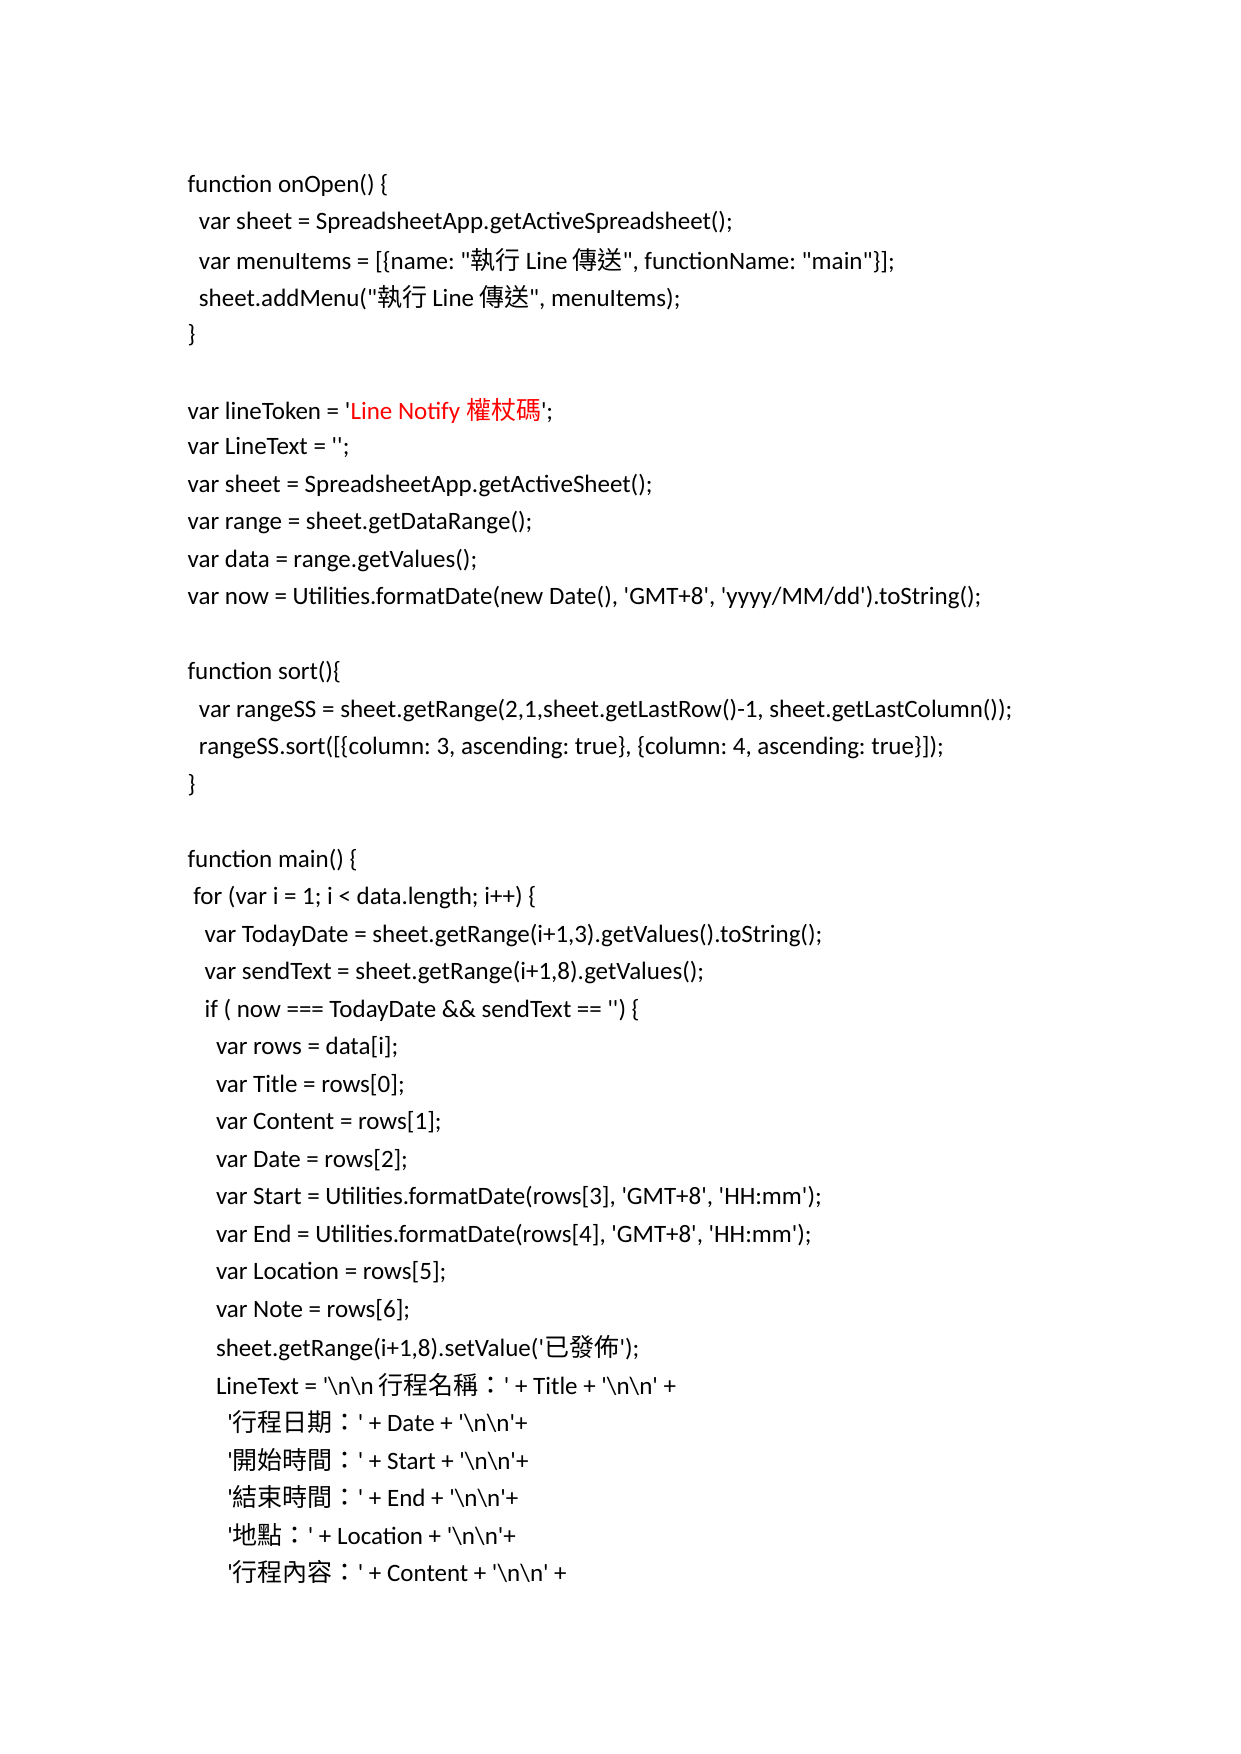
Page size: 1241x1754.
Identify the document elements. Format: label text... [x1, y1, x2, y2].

text rangeSS.sort([{column: 3, ascending: true}, {column: 4, ascending: true}]); [187, 727, 1053, 764]
text sheet.addMenu("執行Line傳送", menuItems); [187, 277, 1053, 314]
text function main() { [187, 839, 1053, 877]
text var now = Utilities.formatDate(new Date(), 'GMT+8', 'yyyy/MM/dd').toString(); [187, 577, 1053, 614]
text var Start = Utilities.formatDate(rows[3], 'GMT+8', 'HH:mm'); [187, 1177, 1053, 1214]
text var LineText = ''; [187, 427, 1053, 464]
text '行程內容：' + Content + '\n\n' + [187, 1552, 1053, 1589]
text var rows = data[i]; [187, 1027, 1053, 1064]
text '結束時間：' + End + '\n\n'+ [187, 1477, 1053, 1514]
text var sheet = SpreadsheetApp.getActiveSheet(); [187, 464, 1053, 502]
text var range = sheet.getDataRange(); [187, 502, 1053, 539]
text var rangeSS = sheet.getRange(2,1,sheet.getLastRow()-1, sheet.getLastColumn()); [187, 689, 1053, 727]
text } [187, 764, 1053, 802]
text var data = range.getValues(); [187, 539, 1053, 577]
text var Location = rows[5]; [187, 1252, 1053, 1289]
text var TodayDate = sheet.getRange(i+1,3).getValues().toString(); [187, 914, 1053, 952]
text '行程日期：' + Date + '\n\n'+ [187, 1402, 1053, 1439]
text var menuItems = [{name: "執行Line傳送", functionName: "main"}]; [187, 239, 1053, 277]
text var Note = rows[6]; [187, 1289, 1053, 1327]
text var sheet = SpreadsheetApp.getActiveSpreadsheet(); [187, 202, 1053, 239]
text LineText = '\n\n行程名稱：' + Title + '\n\n' + [187, 1364, 1053, 1402]
text var End = Utilities.formatDate(rows[4], 'GMT+8', 'HH:mm'); [187, 1214, 1053, 1252]
text function sort(){ [187, 652, 1053, 689]
text for (var i = 1; i < data.length; i++) { [187, 877, 1053, 914]
text function onOpen() { [187, 164, 1053, 202]
text var sendText = sheet.getRange(i+1,8).getValues(); [187, 952, 1053, 989]
text var lineToken = 'Line Notify 權杖碼'; [187, 389, 1053, 427]
text if ( now === TodayDate && sendText == '') { [187, 989, 1053, 1027]
text var Title = rows[0]; [187, 1064, 1053, 1102]
text sheet.getRange(i+1,8).setValue('已發佈'); [187, 1327, 1053, 1364]
text var Date = rows[2]; [187, 1139, 1053, 1177]
text '地點：' + Location + '\n\n'+ [187, 1514, 1053, 1552]
text } [187, 314, 1053, 352]
text var Content = rows[1]; [187, 1102, 1053, 1139]
text '開始時間：' + Start + '\n\n'+ [187, 1439, 1053, 1477]
